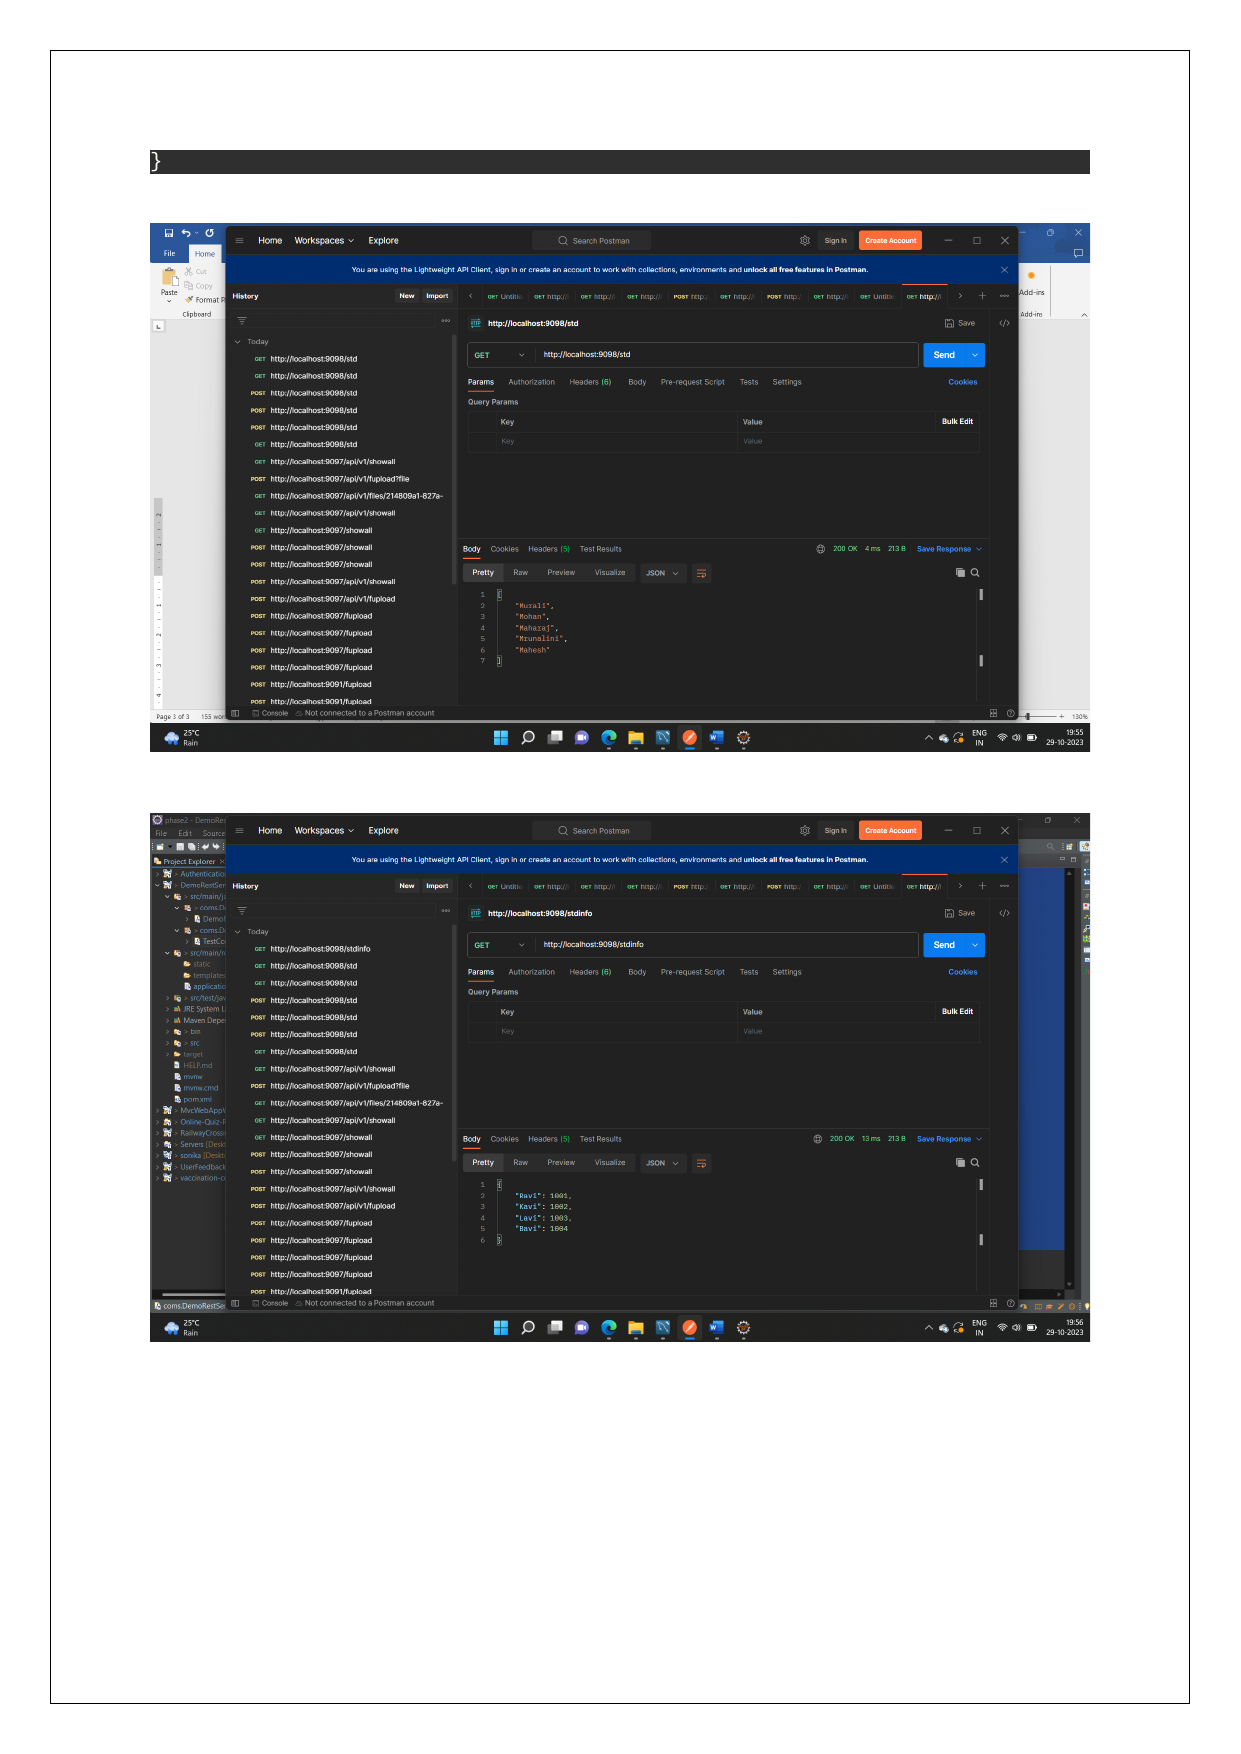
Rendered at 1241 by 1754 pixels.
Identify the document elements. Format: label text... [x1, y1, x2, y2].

text } [150, 150, 1090, 174]
picture [150, 813, 1091, 1342]
picture [150, 223, 1091, 752]
